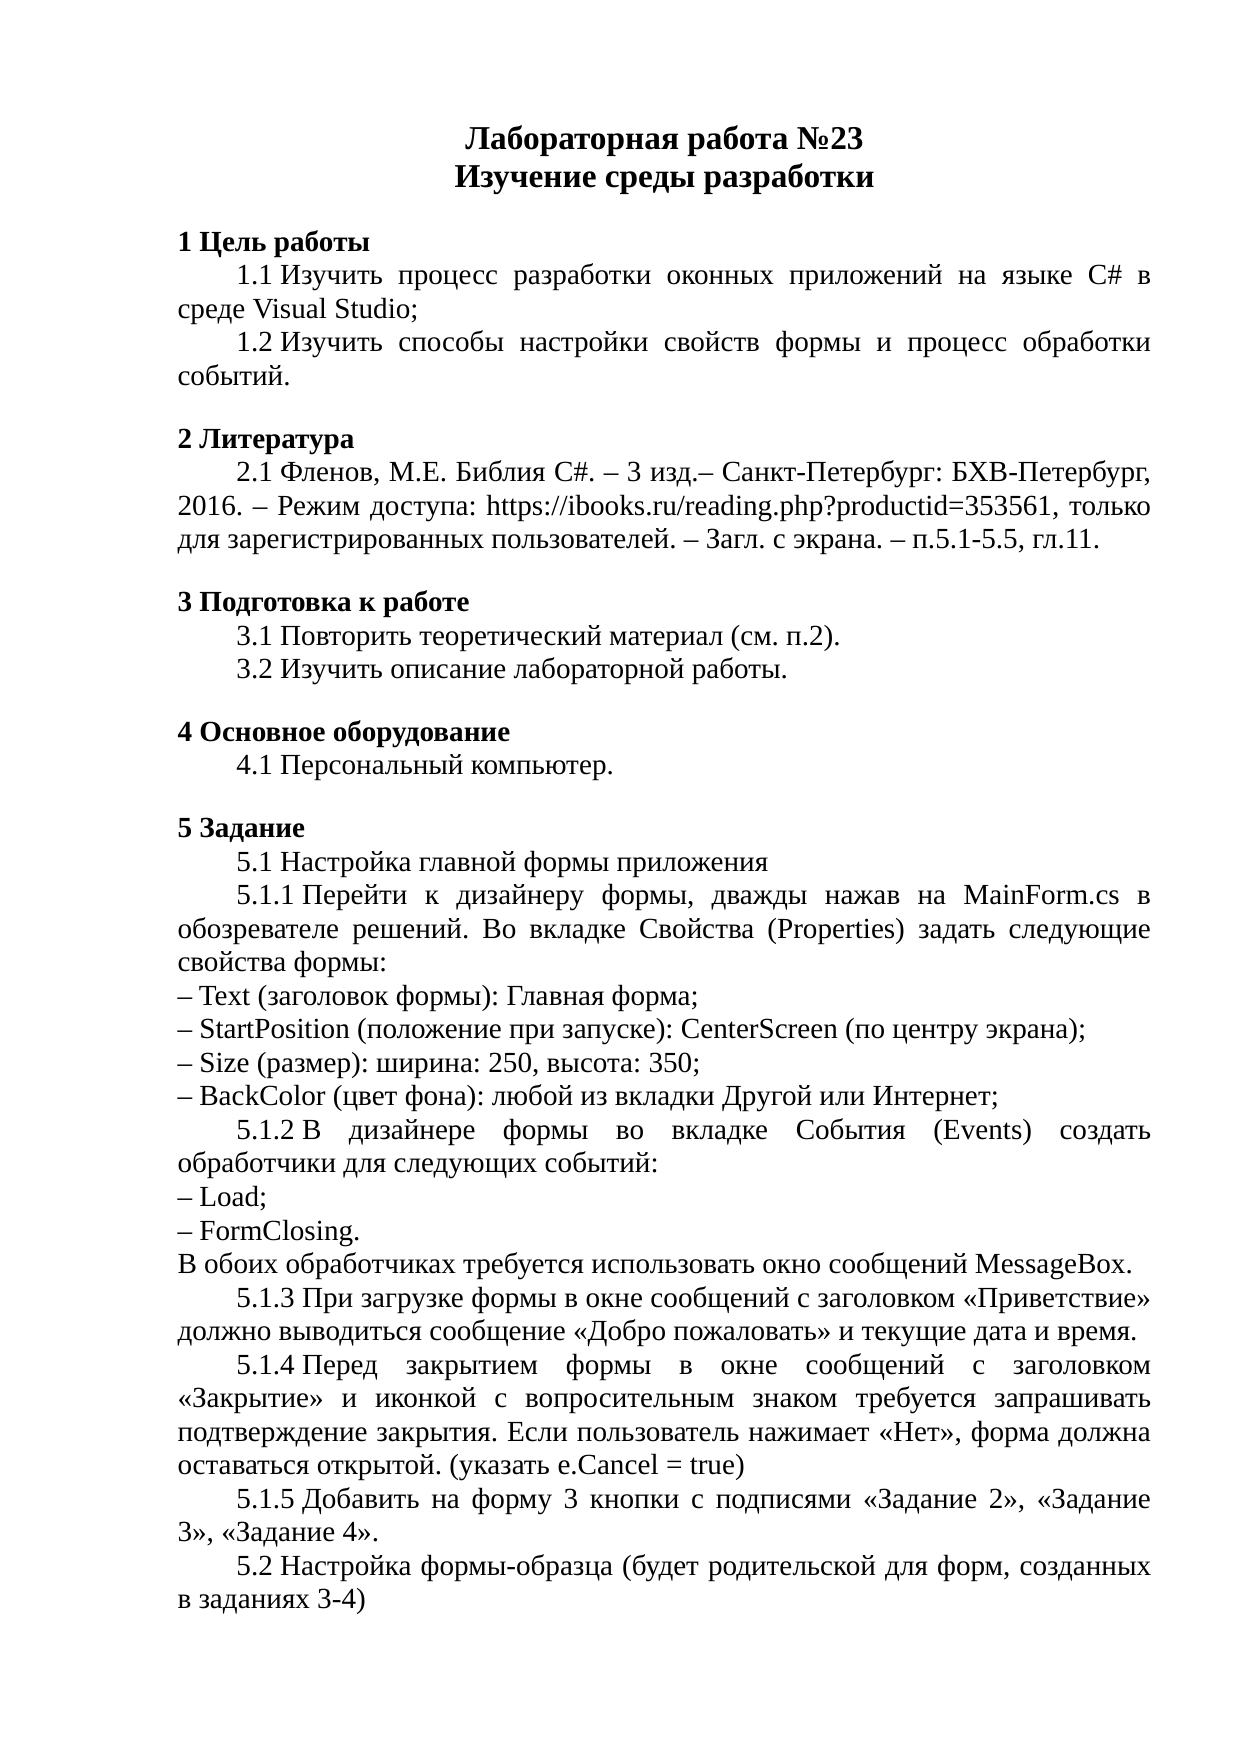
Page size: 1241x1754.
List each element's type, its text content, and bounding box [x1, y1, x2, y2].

text – Load; [177, 1179, 1152, 1213]
text Персональный компьютер. [177, 747, 1152, 781]
text – Text (заголовок формы): Главная форма; [177, 978, 1152, 1011]
text Изучить описание лабораторной работы. [177, 651, 1152, 685]
list Добавить на форму 3 кнопки с подписями «Задание 2», «Задание 3», «Задание 4». [177, 1481, 1152, 1548]
text Изучить процесс разработки оконных приложений на языке C# в среде Visual Studio; [177, 257, 1152, 324]
list Перед закрытием формы в окне сообщений с заголовком «Закрытие» и иконкой с вопросительным знаком требуется запрашивать подтверждение закрытия. Если пользователь нажимает «Нет», форма должна оставаться открытой. (указать e.Cancel = true) [177, 1347, 1152, 1481]
text – FormClosing. [177, 1213, 1152, 1246]
text Подготовка к работе [177, 584, 1152, 618]
text Настройка формы-образца (будет родительской для форм, созданных в заданиях 3-4) [177, 1548, 1152, 1615]
text Литература [177, 421, 1152, 454]
text Повторить теоретический материал (см. п.2). [177, 618, 1152, 651]
text В обоих обработчиках требуется использовать окно сообщений MessageBox. [177, 1246, 1152, 1280]
text Задание [177, 810, 1152, 844]
text – StartPosition (положение при запуске): CenterScreen (по центру экрана); [177, 1011, 1152, 1045]
list Цель работы [177, 224, 1152, 257]
list В дизайнере формы во вкладке События (Events) создать обработчики для следующих событий: [177, 1112, 1152, 1179]
text Основное оборудование [177, 714, 1152, 747]
subtitle Лабораторная работа №23 Изучение среды разработки [177, 118, 1152, 195]
list При загрузке формы в окне сообщений с заголовком «Приветствие» должно выводиться сообщение «Добро пожаловать» и текущие дата и время. [177, 1280, 1152, 1347]
text Изучить способы настройки свойств формы и процесс обработки событий. [177, 324, 1152, 392]
list Перейти к дизайнеру формы, дважды нажав на MainForm.cs в обозревателе решений. Во вкладке Свойства (Properties) задать следующие свойства формы: [177, 877, 1152, 978]
text Настройка главной формы приложения [177, 844, 1152, 877]
text – Size (размер): ширина: 250, высота: 350; [177, 1045, 1152, 1078]
text Фленов, М.Е. Библия C#. – 3 изд.– Санкт-Петербург: БХВ-Петербург, 2016. – Режим доступа: https://ibooks.ru/reading.php?productid=353561, только для зарегистрированных пользователей. – Загл. с экрана. – п.5.1-5.5, гл.11. [177, 454, 1152, 555]
text – BackColor (цвет фона): любой из вкладки Другой или Интернет; [177, 1078, 1152, 1112]
